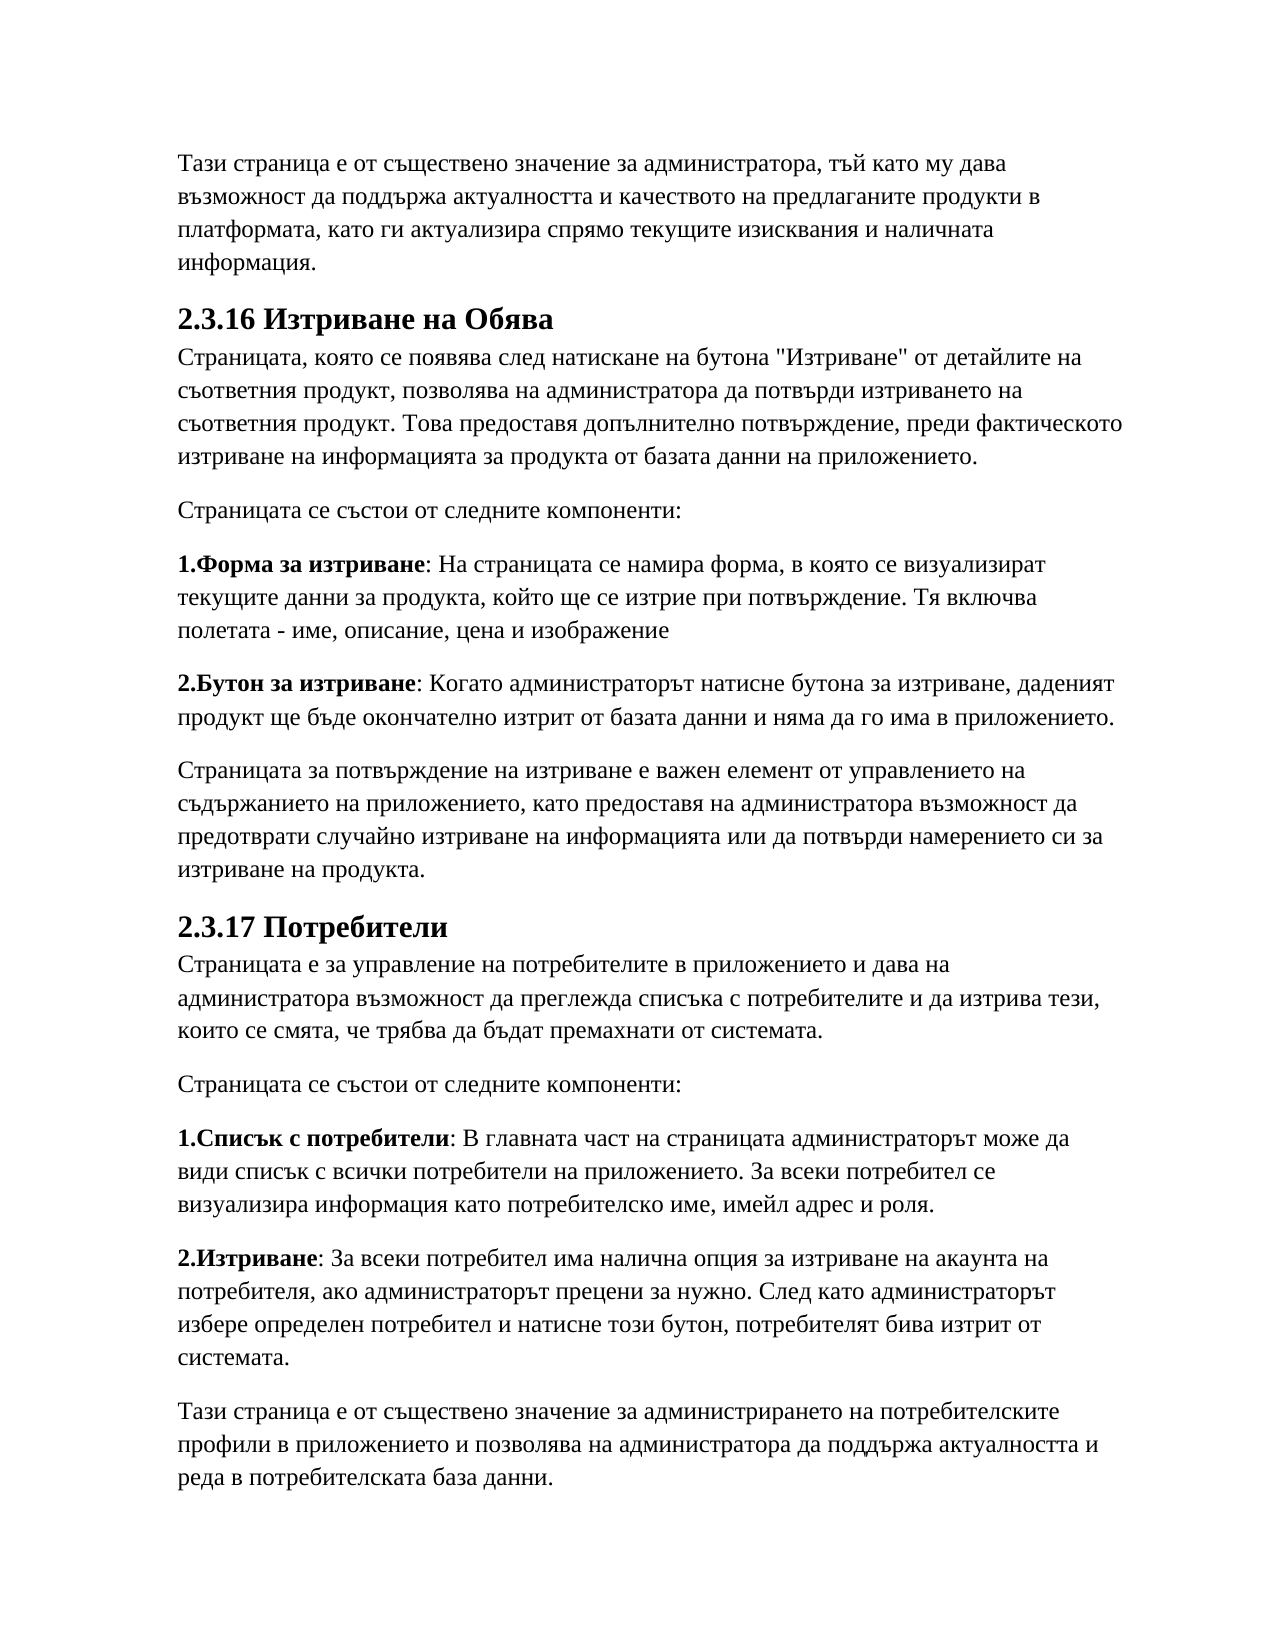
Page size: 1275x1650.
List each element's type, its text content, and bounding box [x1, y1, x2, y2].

text 1.Форма за изтриване: На страницата се намира форма, в която се визуализират текущите данни за продукта, който ще се изтрие при потвърждение. Тя включва полетата - име, описание, цена и изображение [177, 549, 1127, 643]
text 2.Изтриване: За всеки потребител има налична опция за изтриване на акаунта на потребителя, ако администраторът прецени за нужно. След като администраторът избере определен потребител и натисне този бутон, потребителят бива изтрит от системата. [177, 1243, 1127, 1371]
text Страницата, която се появява след натискане на бутона "Изтриване" от детайлите на съответния продукт, позволява на администратора да потвърди изтриването на съответния продукт. Това предоставя допълнително потвърждение, преди фактическото изтриване на информацията за продукта от базата данни на приложението. [177, 342, 1127, 470]
subtitle 2.3.17 Потребители [177, 908, 1127, 944]
text Страницата се състои от следните компоненти: [177, 495, 1127, 523]
text 2.Бутон за изтриване: Когато администраторът натисне бутона за изтриване, даденият продукт ще бъде окончателно изтрит от базата данни и няма да го има в приложението. [177, 668, 1127, 730]
text Тази страница е от съществено значение за администрирането на потребителските профили в приложението и позволява на администратора да поддържа актуалността и реда в потребителската база данни. [177, 1396, 1127, 1491]
text Страницата е за управление на потребителите в приложението и дава на администратора възможност да преглежда списъка с потребителите и да изтрива тези, които се смята, че трябва да бъдат премахнати от системата. [177, 949, 1127, 1044]
text Страницата за потвърждение на изтриване е важен елемент от управлението на съдържанието на приложението, като предоставя на администратора възможност да предотврати случайно изтриване на информацията или да потвърди намерението си за изтриване на продукта. [177, 755, 1127, 883]
subtitle 2.3.16 Изтриване на Обява [177, 301, 1127, 337]
text 1.Списък с потребители: В главната част на страницата администраторът може да види списък с всички потребители на приложението. За всеки потребител се визуализира информация като потребителско име, имейл адрес и роля. [177, 1123, 1127, 1218]
text Тази страница е от съществено значение за администратора, тъй като му дава възможност да поддържа актуалността и качеството на предлаганите продукти в платформата, като ги актуализира спрямо текущите изисквания и наличната информация. [177, 148, 1127, 276]
text Страницата се състои от следните компоненти: [177, 1069, 1127, 1098]
